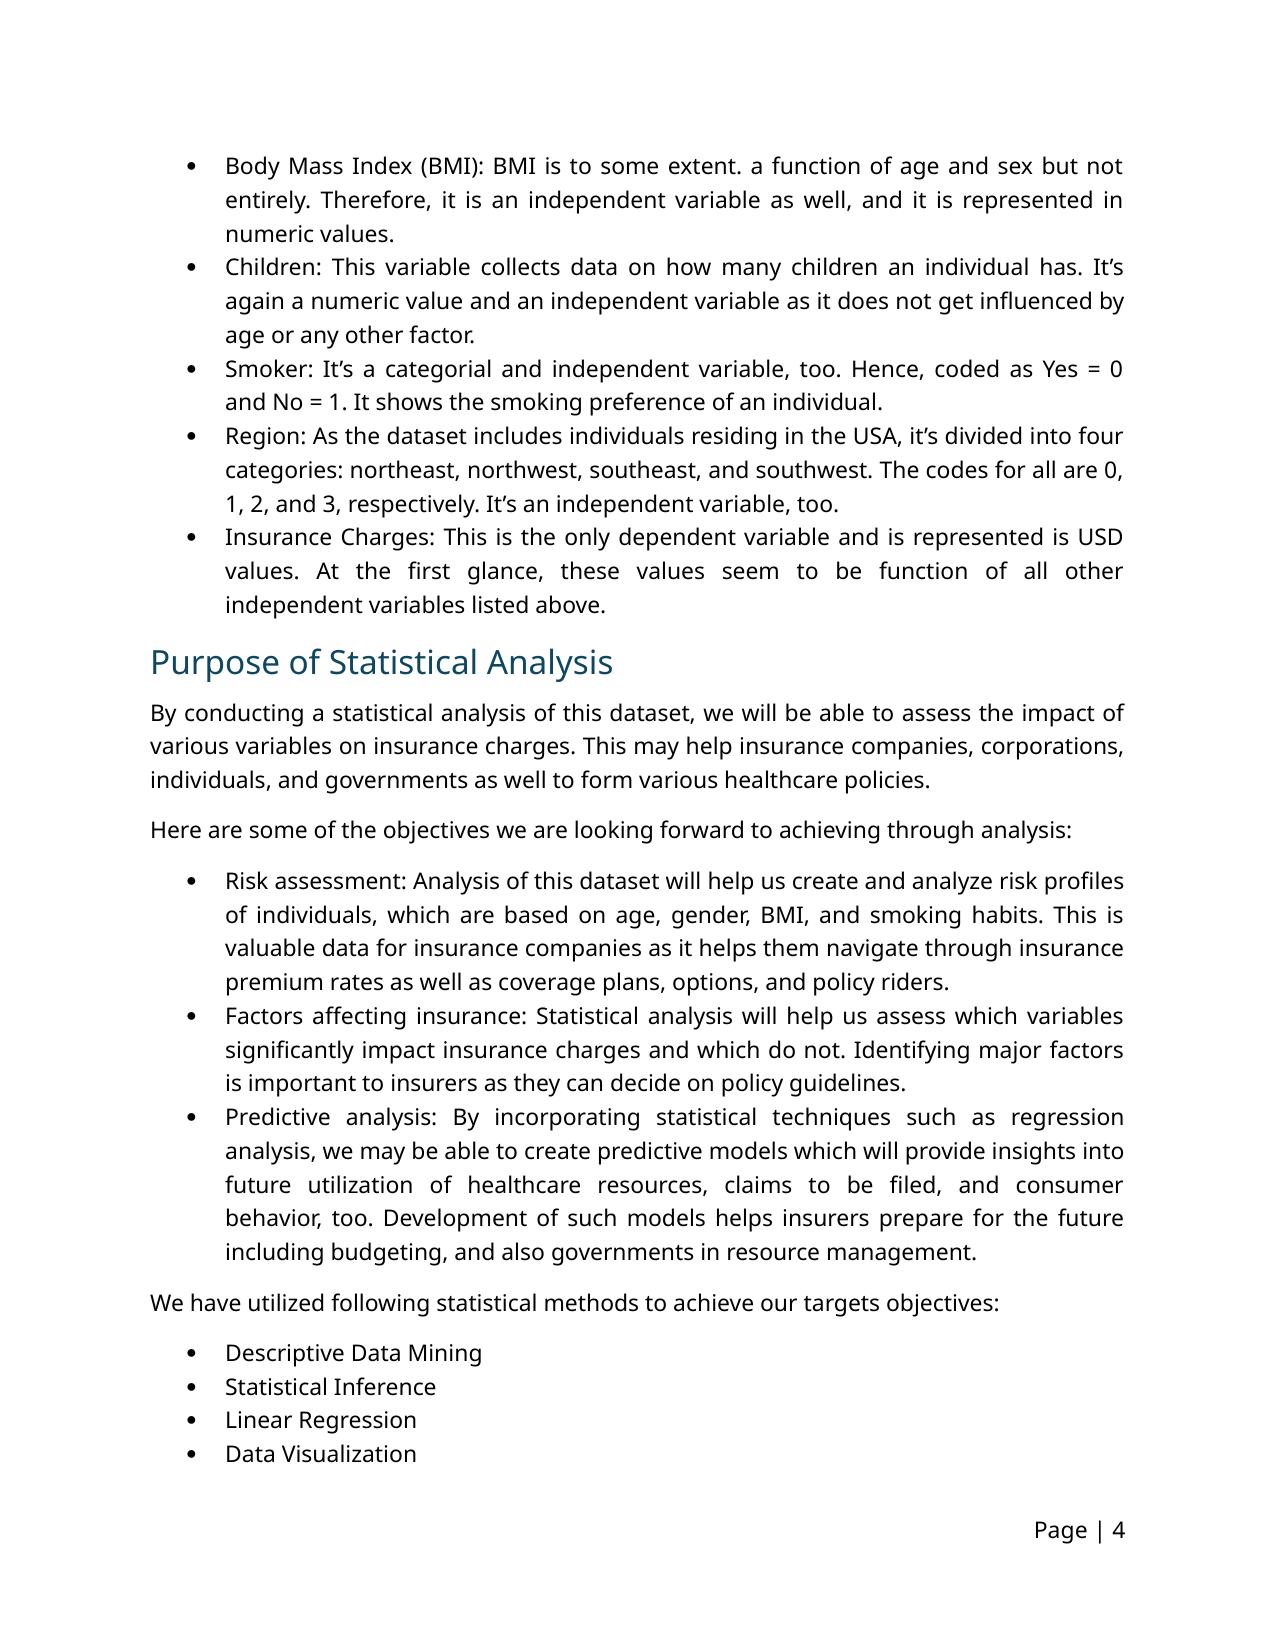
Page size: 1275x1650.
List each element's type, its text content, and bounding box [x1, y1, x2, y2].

text By conducting a statistical analysis of this dataset, we will be able to assess the impact of various variables on insurance charges. This may help insurance companies, corporations, individuals, and governments as well to form various healthcare policies. [150, 696, 1125, 795]
list Linear Regression [187, 1404, 1125, 1436]
list Smoker: It’s a categorial and independent variable, too. Hence, coded as Yes = 0 and No = 1. It shows the smoking preference of an individual. [187, 352, 1125, 417]
text Here are some of the objectives we are looking forward to achieving through analysis: [150, 814, 1125, 846]
list Body Mass Index (BMI): BMI is to some extent. a function of age and sex but not entirely. Therefore, it is an independent variable as well, and it is represented in numeric values. [187, 150, 1125, 249]
list Factors affecting insurance: Statistical analysis will help us assess which variables significantly impact insurance charges and which do not. Identifying major factors is important to insurers as they can decide on policy guidelines. [187, 1000, 1125, 1098]
subtitle Purpose of Statistical Analysis [150, 639, 1125, 684]
list Statistical Inference [187, 1371, 1125, 1402]
list Predictive analysis: By incorporating statistical techniques such as regression analysis, we may be able to create predictive models which will provide insights into future utilization of healthcare resources, claims to be filed, and consumer behavior, too. Development of such models helps insurers prepare for the future including budgeting, and also governments in resource management. [187, 1101, 1125, 1267]
list Children: This variable collects data on how many children an individual has. It’s again a numeric value and an independent variable as it does not get influenced by age or any other factor. [187, 251, 1125, 350]
list Region: As the dataset includes individuals residing in the USA, it’s divided into four categories: northeast, northwest, southeast, and southwest. The codes for all are 0, 1, 2, and 3, respectively. It’s an independent variable, too. [187, 420, 1125, 519]
list Risk assessment: Analysis of this dataset will help us create and analyze risk profiles of individuals, which are based on age, gender, BMI, and smoking habits. This is valuable data for insurance companies as it helps them navigate through insurance premium rates as well as coverage plans, options, and policy riders. [187, 865, 1125, 997]
list Descriptive Data Mining [187, 1337, 1125, 1368]
text We have utilized following statistical methods to achieve our targets objectives: [150, 1286, 1125, 1318]
list Insurance Charges: This is the only dependent variable and is represented is USD values. At the first glance, these values seem to be function of all other independent variables listed above. [187, 521, 1125, 620]
list Data Visualization [187, 1438, 1125, 1469]
